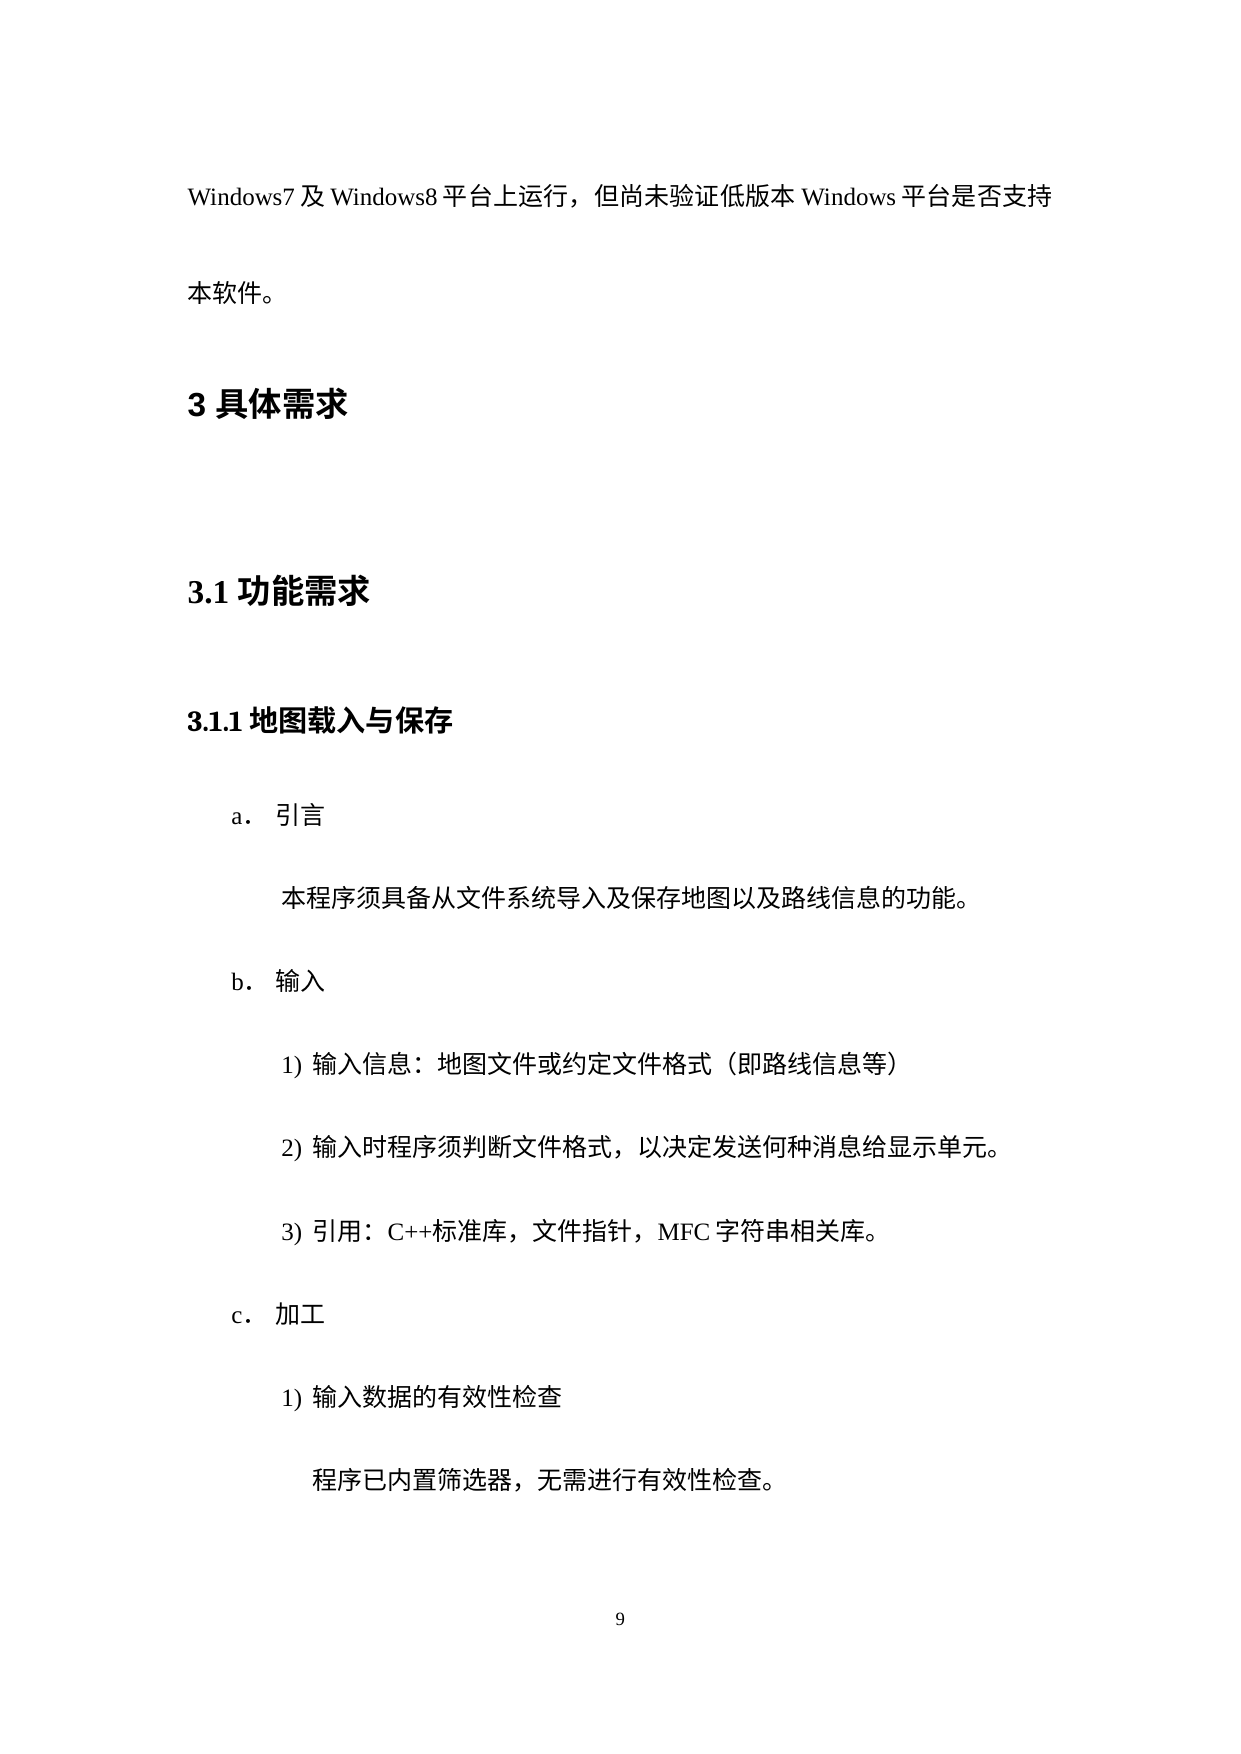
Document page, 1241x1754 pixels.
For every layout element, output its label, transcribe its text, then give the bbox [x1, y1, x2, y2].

list 输入数据的有效性检查 [281, 1363, 1053, 1428]
list 输入信息：地图文件或约定文件格式（即路线信息等） [281, 1030, 1053, 1095]
list 输入时程序须判断文件格式，以决定发送何种消息给显示单元。 [281, 1113, 1053, 1178]
list 加工 [231, 1280, 1053, 1345]
list 引言 [231, 781, 1053, 846]
subtitle 3.1 功能需求 [187, 556, 1053, 621]
subtitle 3.1.1 地图载入与保存 [187, 686, 1053, 751]
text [187, 162, 1053, 324]
text 程序已内置筛选器，无需进行有效性检查。 [312, 1446, 1053, 1511]
list 引用：C++标准库，文件指针，MFC字符串相关库。 [281, 1197, 1053, 1262]
list 输入 [231, 947, 1053, 1012]
text 本程序须具备从文件系统导入及保存地图以及路线信息的功能。 [281, 864, 1053, 929]
subtitle 3 具体需求 [187, 370, 1053, 435]
